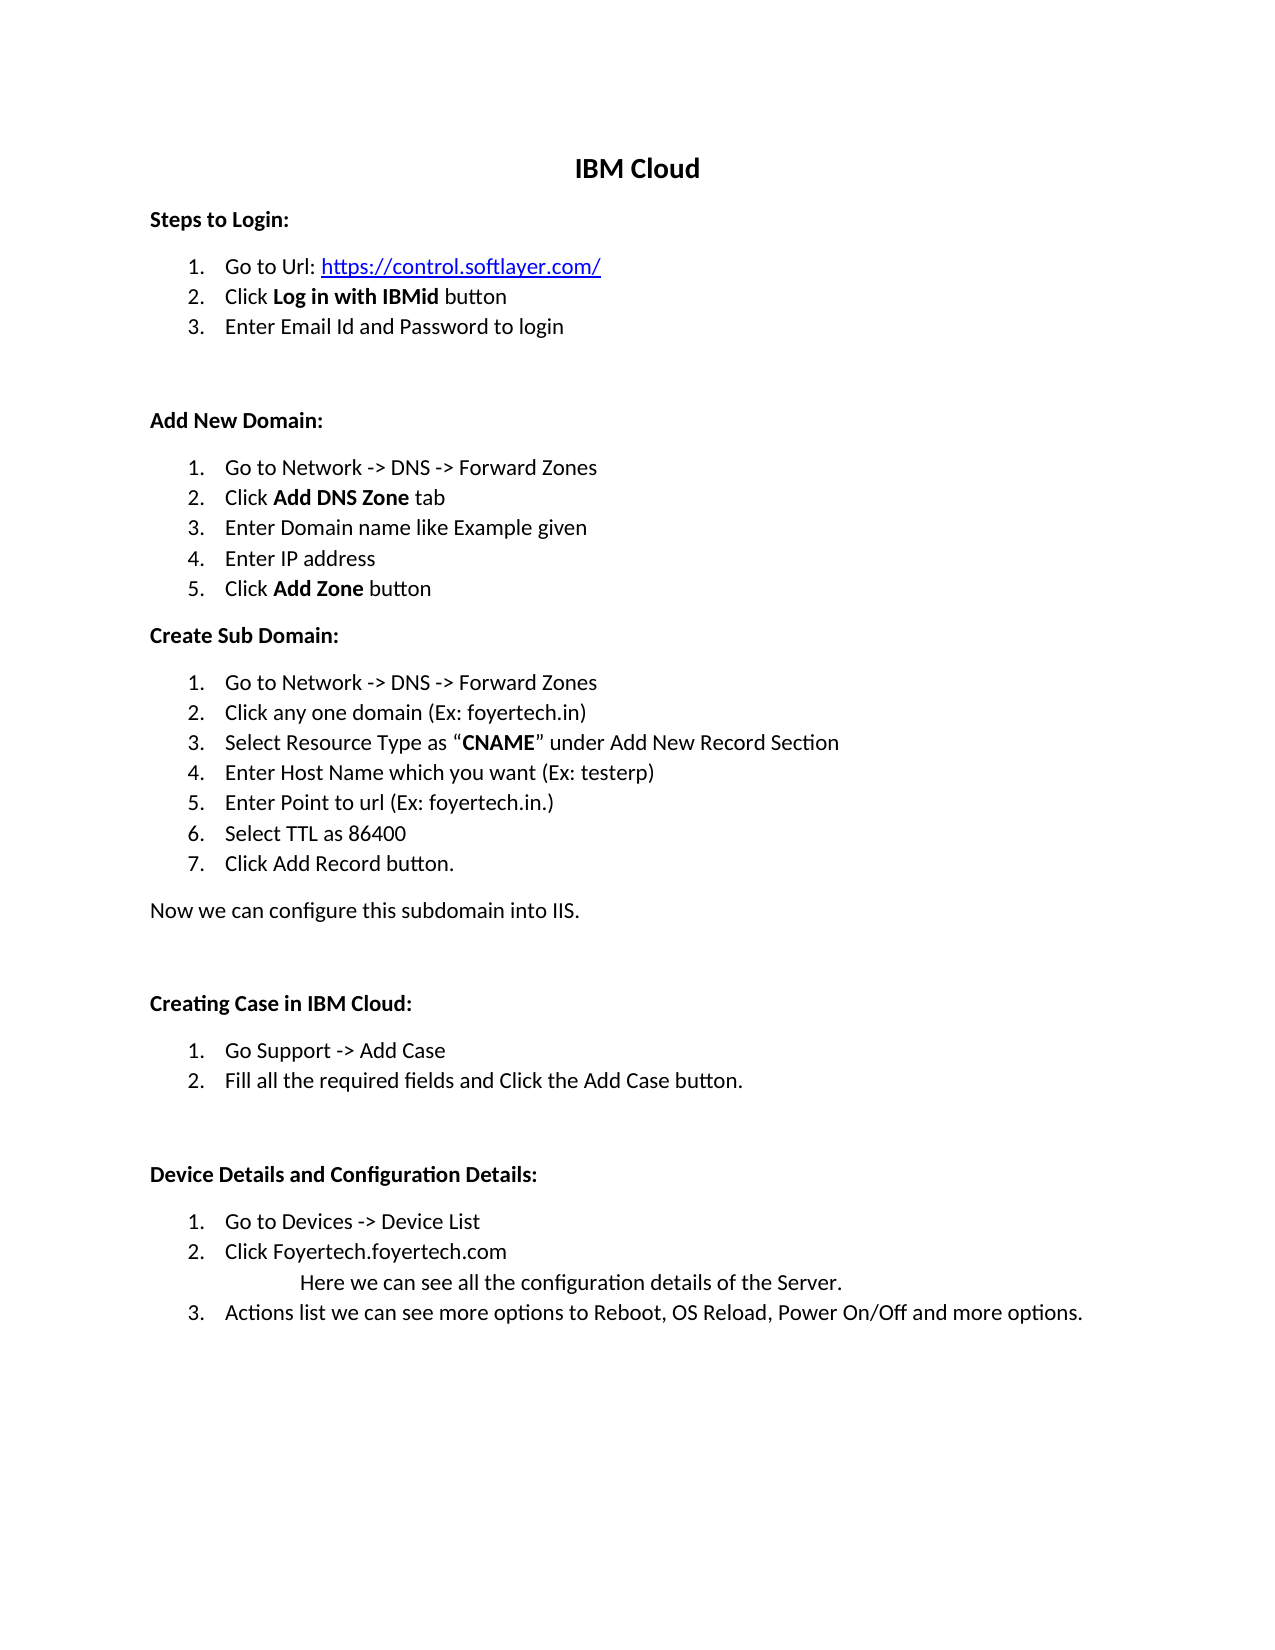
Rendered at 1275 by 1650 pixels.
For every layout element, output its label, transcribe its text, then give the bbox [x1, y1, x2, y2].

list Click Foyertech.foyertech.com [187, 1237, 1125, 1265]
list Enter Point to url (Ex: foyertech.in.) [187, 788, 1125, 816]
list Enter Email Id and Password to login [187, 312, 1125, 340]
list Select Resource Type as “CNAME” under Add New Record Section [187, 728, 1125, 756]
list Enter Host Name which you want (Ex: testerp) [187, 758, 1125, 786]
list Actions list we can see more options to Reboot, OS Reload, Power On/Off and more options. [187, 1298, 1125, 1326]
list Go to Network -> DNS -> Forward Zones [187, 453, 1125, 481]
text IBM Cloud [150, 150, 1125, 186]
text Create Sub Domain: [150, 621, 1125, 649]
text Creating Case in IBM Cloud: [150, 989, 1125, 1017]
list Click Add DNS Zone tab [187, 483, 1125, 511]
text Now we can configure this subdomain into IIS. [150, 896, 1125, 924]
list Click Log in with IBMid button [187, 282, 1125, 310]
list Enter IP address [187, 544, 1125, 572]
list Go to Url: https://control.softlayer.com/ [187, 252, 1125, 280]
list Here we can see all the configuration details of the Server. [225, 1268, 1125, 1296]
list Go Support -> Add Case [187, 1036, 1125, 1064]
list Enter Domain name like Example given [187, 513, 1125, 541]
list Click Add Zone button [187, 574, 1125, 602]
text Steps to Login: [150, 205, 1125, 233]
text Add New Domain: [150, 406, 1125, 434]
text Device Details and Configuration Details: [150, 1160, 1125, 1188]
list Click Add Record button. [187, 849, 1125, 877]
list Go to Devices -> Device List [187, 1207, 1125, 1235]
list Select TTL as 86400 [187, 819, 1125, 847]
list Go to Network -> DNS -> Forward Zones [187, 668, 1125, 696]
list Fill all the required fields and Click the Add Case button. [187, 1067, 1125, 1094]
list Click any one domain (Ex: foyertech.in) [187, 698, 1125, 726]
